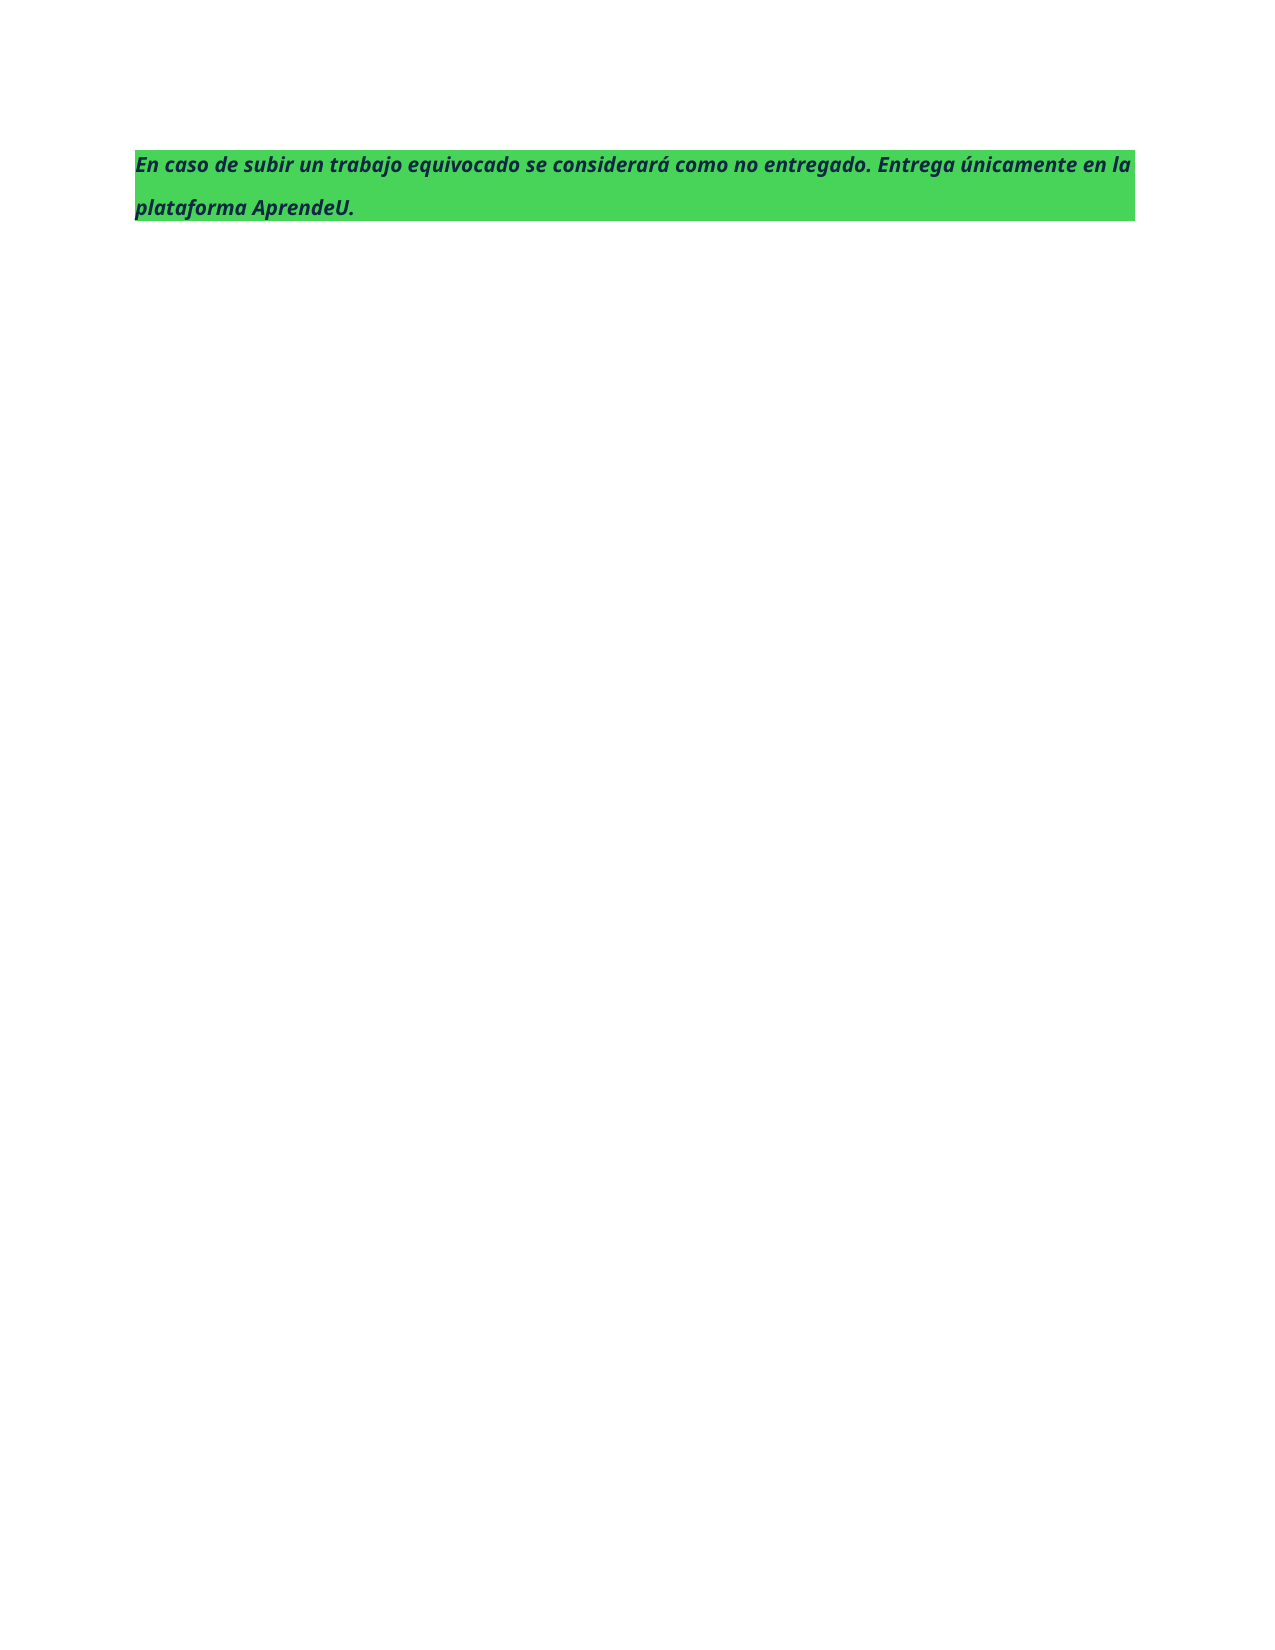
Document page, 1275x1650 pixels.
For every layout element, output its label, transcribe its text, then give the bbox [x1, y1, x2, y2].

text En caso de subir un trabajo equivocado se considerará como no entregado. Entrega únicamente en la plataforma AprendeU. [135, 150, 1135, 221]
